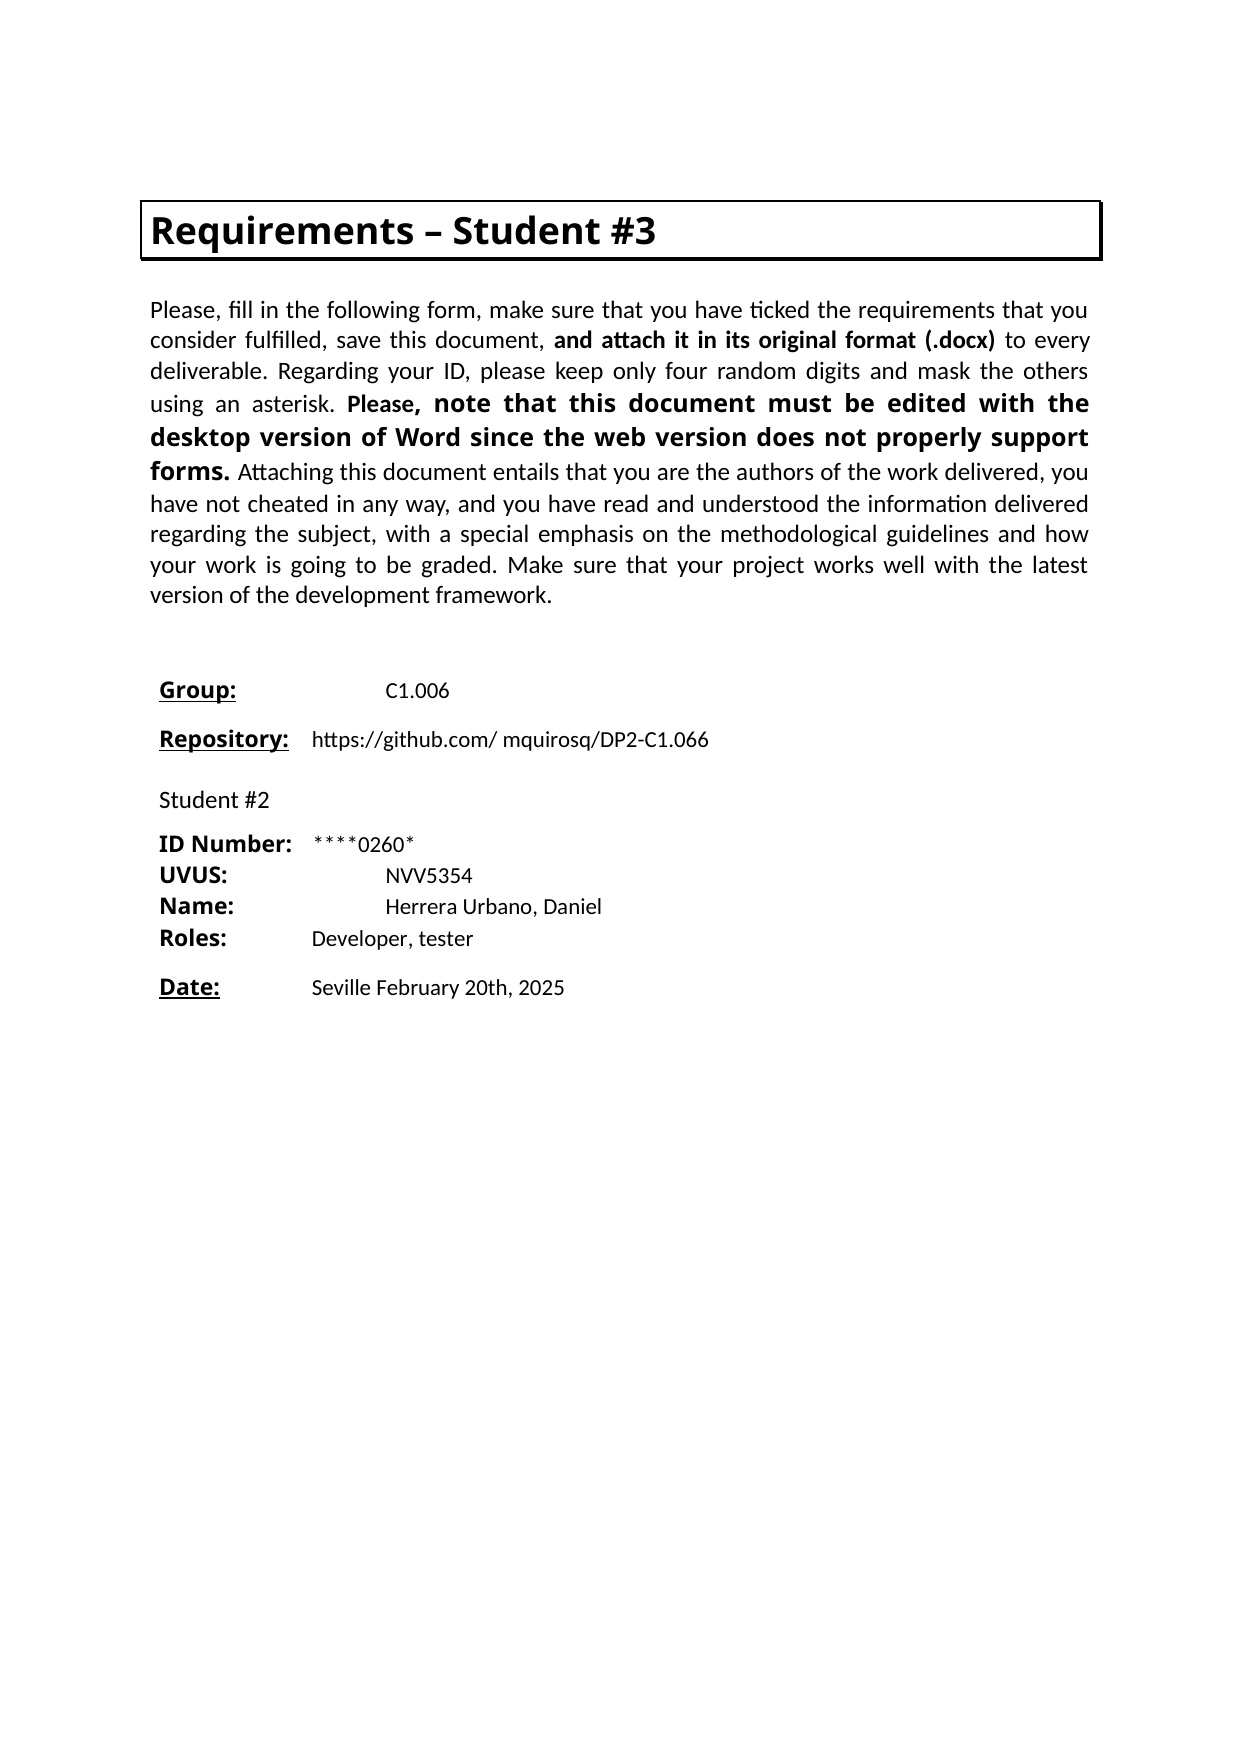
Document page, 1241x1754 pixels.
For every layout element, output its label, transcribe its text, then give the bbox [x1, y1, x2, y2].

table_cell Repository: [150, 714, 1090, 763]
subtitle Requirements – Student #3 [142, 202, 1099, 257]
table_header Group: [150, 665, 1090, 714]
table_cell Student #2 ID Number: UVUS: Name: Roles: [150, 763, 1090, 962]
text Please, fill in the following form, make sure that you have ticked the requirements that you consider fulfilled, save this document, and attach it in its original format (.docx) to every deliverable. Regarding your ID, please keep only four random digits and mask the others using an asterisk. Please, note that this document must be edited with the desktop version of Word since the web version does not properly support forms. Attaching this document entails that you are the authors of the work delivered, you have not cheated in any way, and you have read and understood the information delivered regarding the subject, with a special emphasis on the methodological guidelines and how your work is going to be graded. Make sure that your project works well with the latest version of the development framework. [150, 294, 1090, 610]
table_cell Date: [150, 962, 1090, 1011]
